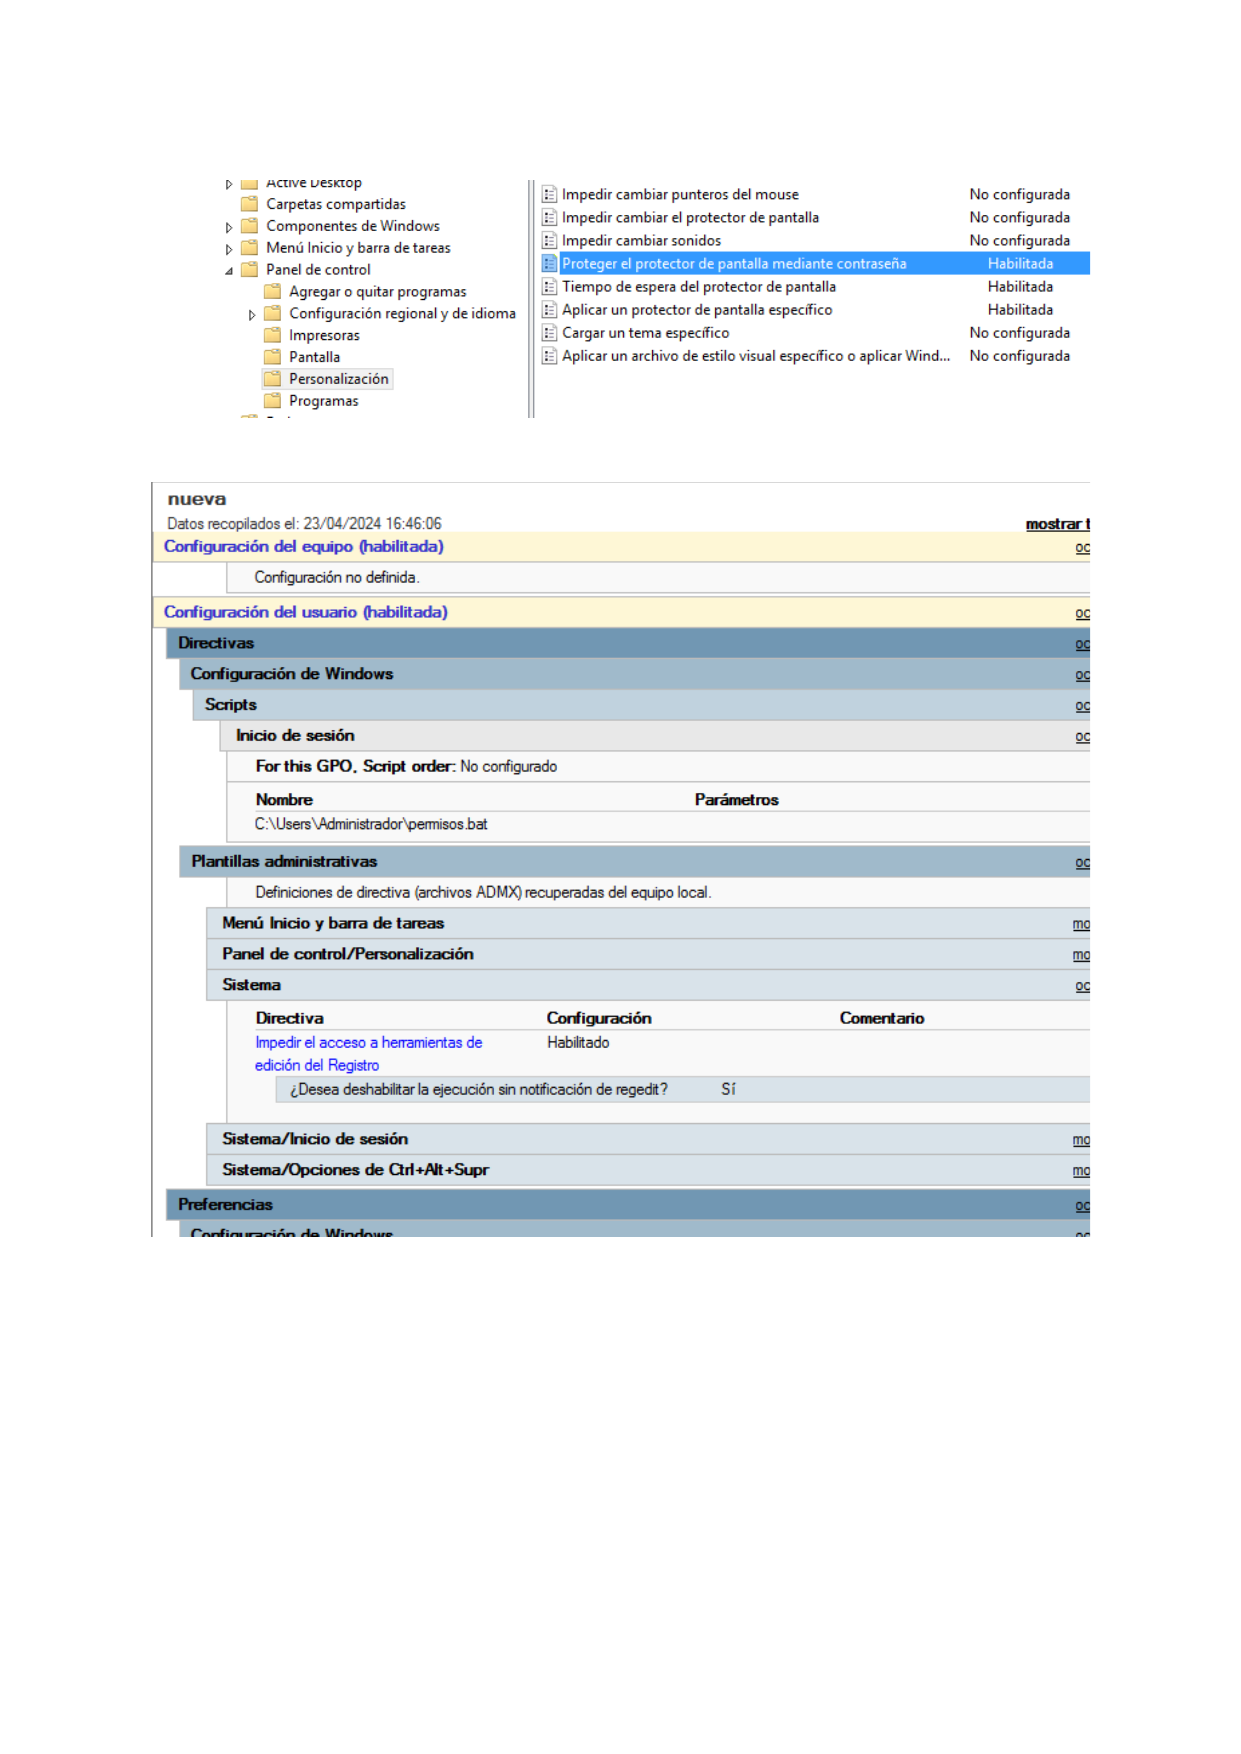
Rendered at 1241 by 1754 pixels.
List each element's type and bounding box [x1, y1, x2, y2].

picture [150, 482, 1091, 1237]
picture [150, 180, 1091, 418]
